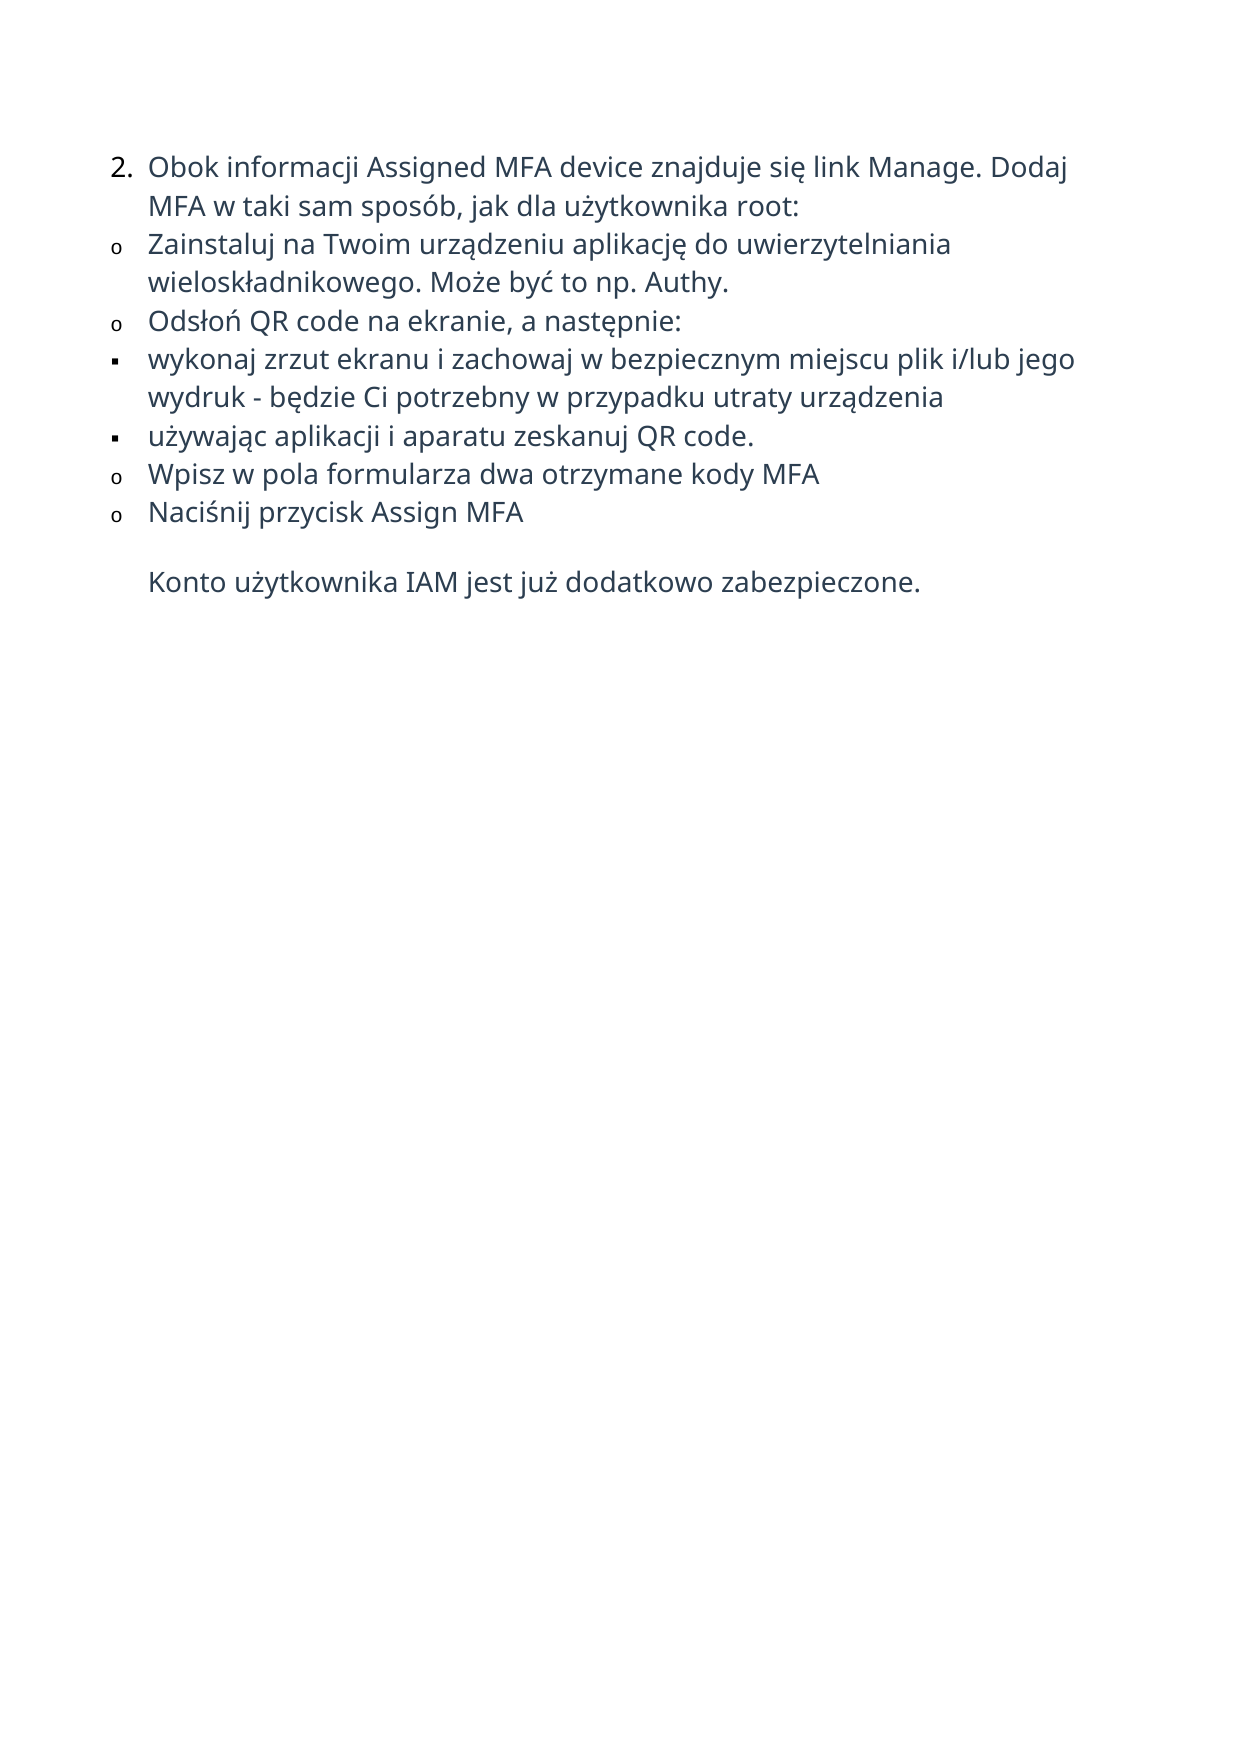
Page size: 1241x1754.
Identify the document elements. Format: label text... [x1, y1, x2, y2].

list Zainstaluj na Twoim urządzeniu aplikację do uwierzytelniania wieloskładnikowego. Może być to np. Authy. [110, 224, 1093, 301]
list Naciśnij przycisk Assign MFA [110, 493, 1093, 531]
list wykonaj zrzut ekranu i zachowaj w bezpiecznym miejscu plik i/lub jego wydruk - będzie Ci potrzebny w przypadku utraty urządzenia [110, 339, 1093, 416]
list Obok informacji Assigned MFA device znajduje się link Manage. Dodaj MFA w taki sam sposób, jak dla użytkownika root: [110, 148, 1093, 224]
list Odsłoń QR code na ekranie, a następnie: [110, 301, 1093, 339]
list używając aplikacji i aparatu zeskanuj QR code. [110, 416, 1093, 454]
text Konto użytkownika IAM jest już dodatkowo zabezpieczone. [148, 562, 1093, 601]
list Wpisz w pola formularza dwa otrzymane kody MFA [110, 454, 1093, 493]
